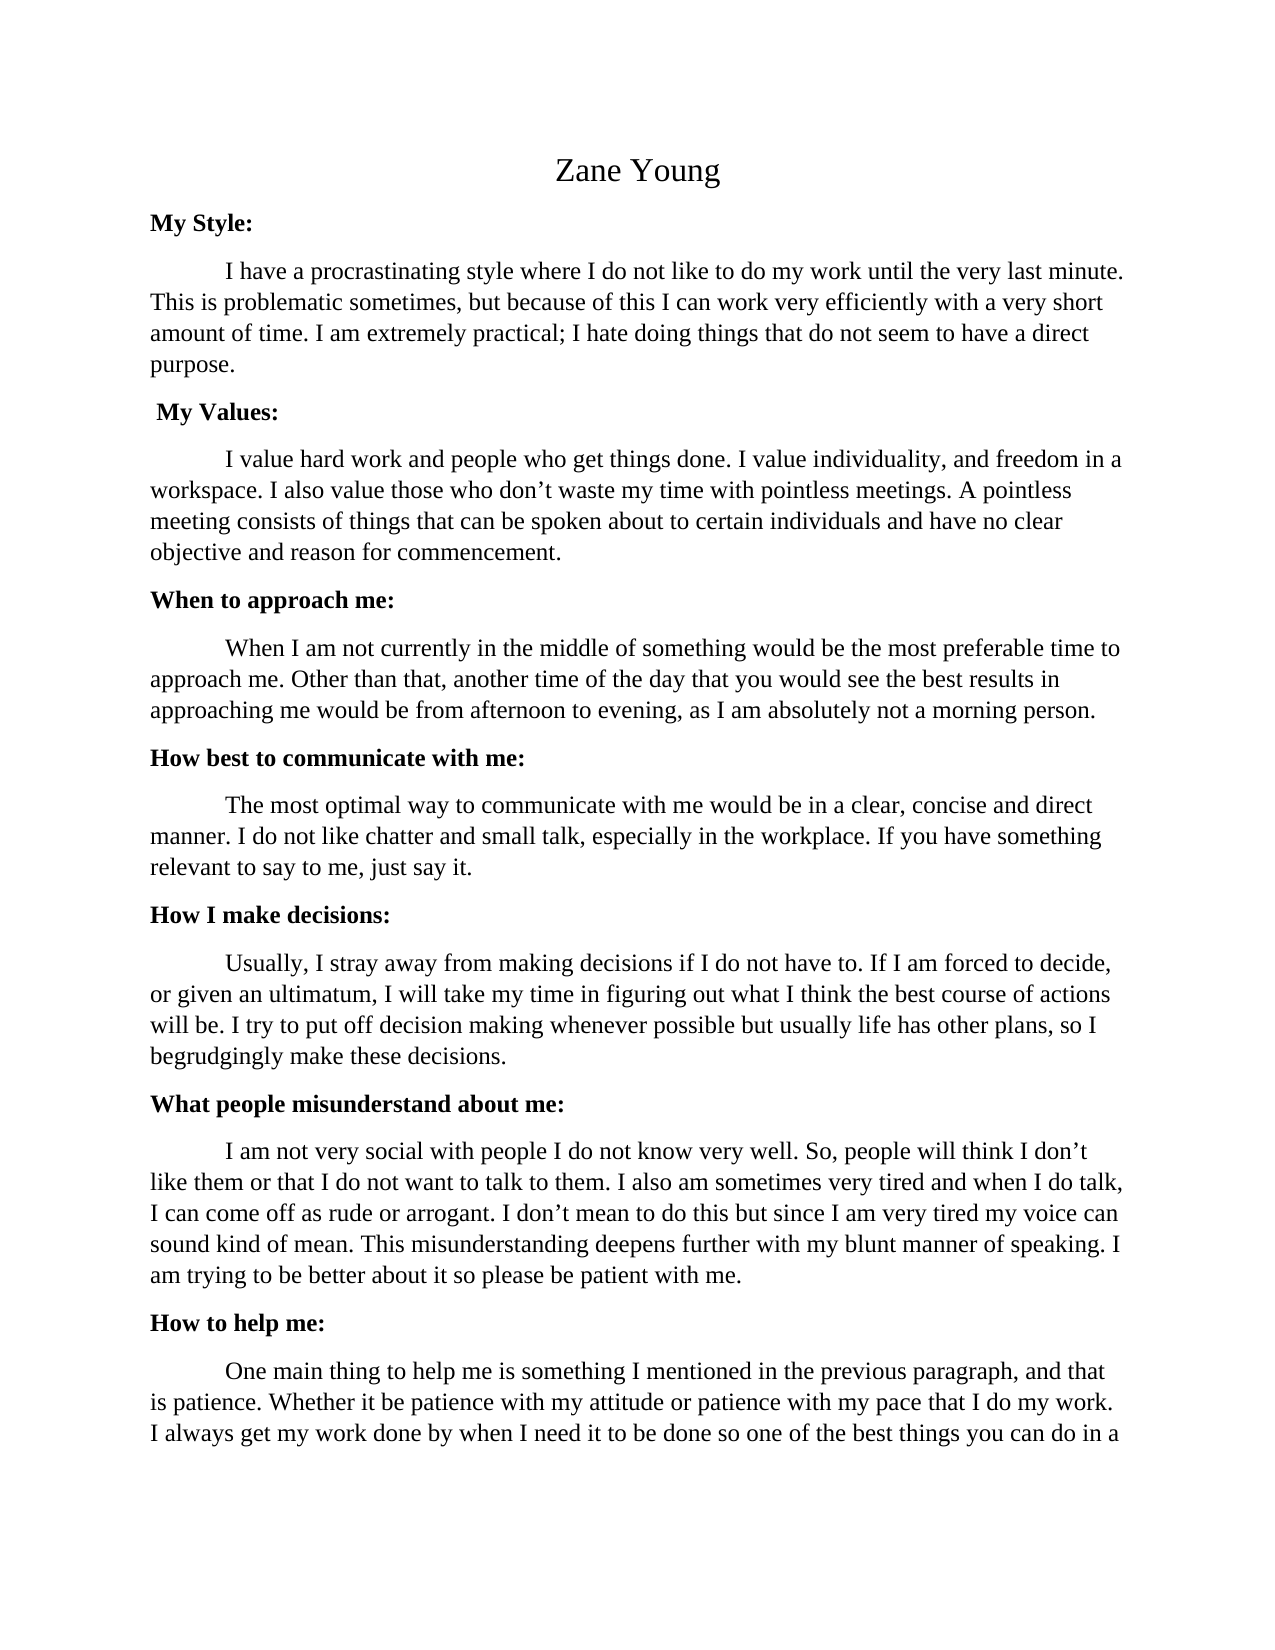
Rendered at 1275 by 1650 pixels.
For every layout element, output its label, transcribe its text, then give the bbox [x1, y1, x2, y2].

text What people misunderstand about me: [150, 1089, 1125, 1117]
text How I make decisions: [150, 900, 1125, 929]
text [150, 1356, 1125, 1447]
text My Style: [150, 208, 1125, 237]
text I value hard work and people who get things done. I value individuality, and freedom in a workspace. I also value those who don’t waste my time with pointless meetings. A pointless meeting consists of things that can be spoken about to certain individuals and have no clear objective and reason for commencement. [150, 444, 1125, 566]
text When to approach me: [150, 585, 1125, 614]
text The most optimal way to communicate with me would be in a clear, concise and direct manner. I do not like chatter and small talk, especially in the workplace. If you have something relevant to say to me, just say it. [150, 790, 1125, 881]
text Zane Young [150, 150, 1125, 188]
text How to help me: [150, 1308, 1125, 1337]
text I am not very social with people I do not know very well. So, people will think I don’t like them or that I do not want to talk to them. I also am sometimes very tired and when I do talk, I can come off as rude or arrogant. I don’t mean to do this but since I am very tired my voice can sound kind of mean. This misunderstanding deepens further with my blunt manner of speaking. I am trying to be better about it so please be patient with me. [150, 1136, 1125, 1289]
text How best to communicate with me: [150, 743, 1125, 771]
text My Values: [150, 397, 1125, 425]
text I have a procrastinating style where I do not like to do my work until the very last minute. This is problematic sometimes, but because of this I can work very efficiently with a very short amount of time. I am extremely practical; I hate doing things that do not seem to have a direct purpose. [150, 256, 1125, 378]
text Usually, I stray away from making decisions if I do not have to. If I am forced to decide, or given an ultimatum, I will take my time in figuring out what I think the best course of actions will be. I try to put off decision making whenever possible but usually life has other plans, so I begrudgingly make these decisions. [150, 948, 1125, 1070]
text When I am not currently in the middle of something would be the most preferable time to approach me. Other than that, another time of the day that you would see the best results in approaching me would be from afternoon to evening, as I am absolutely not a morning person. [150, 633, 1125, 724]
